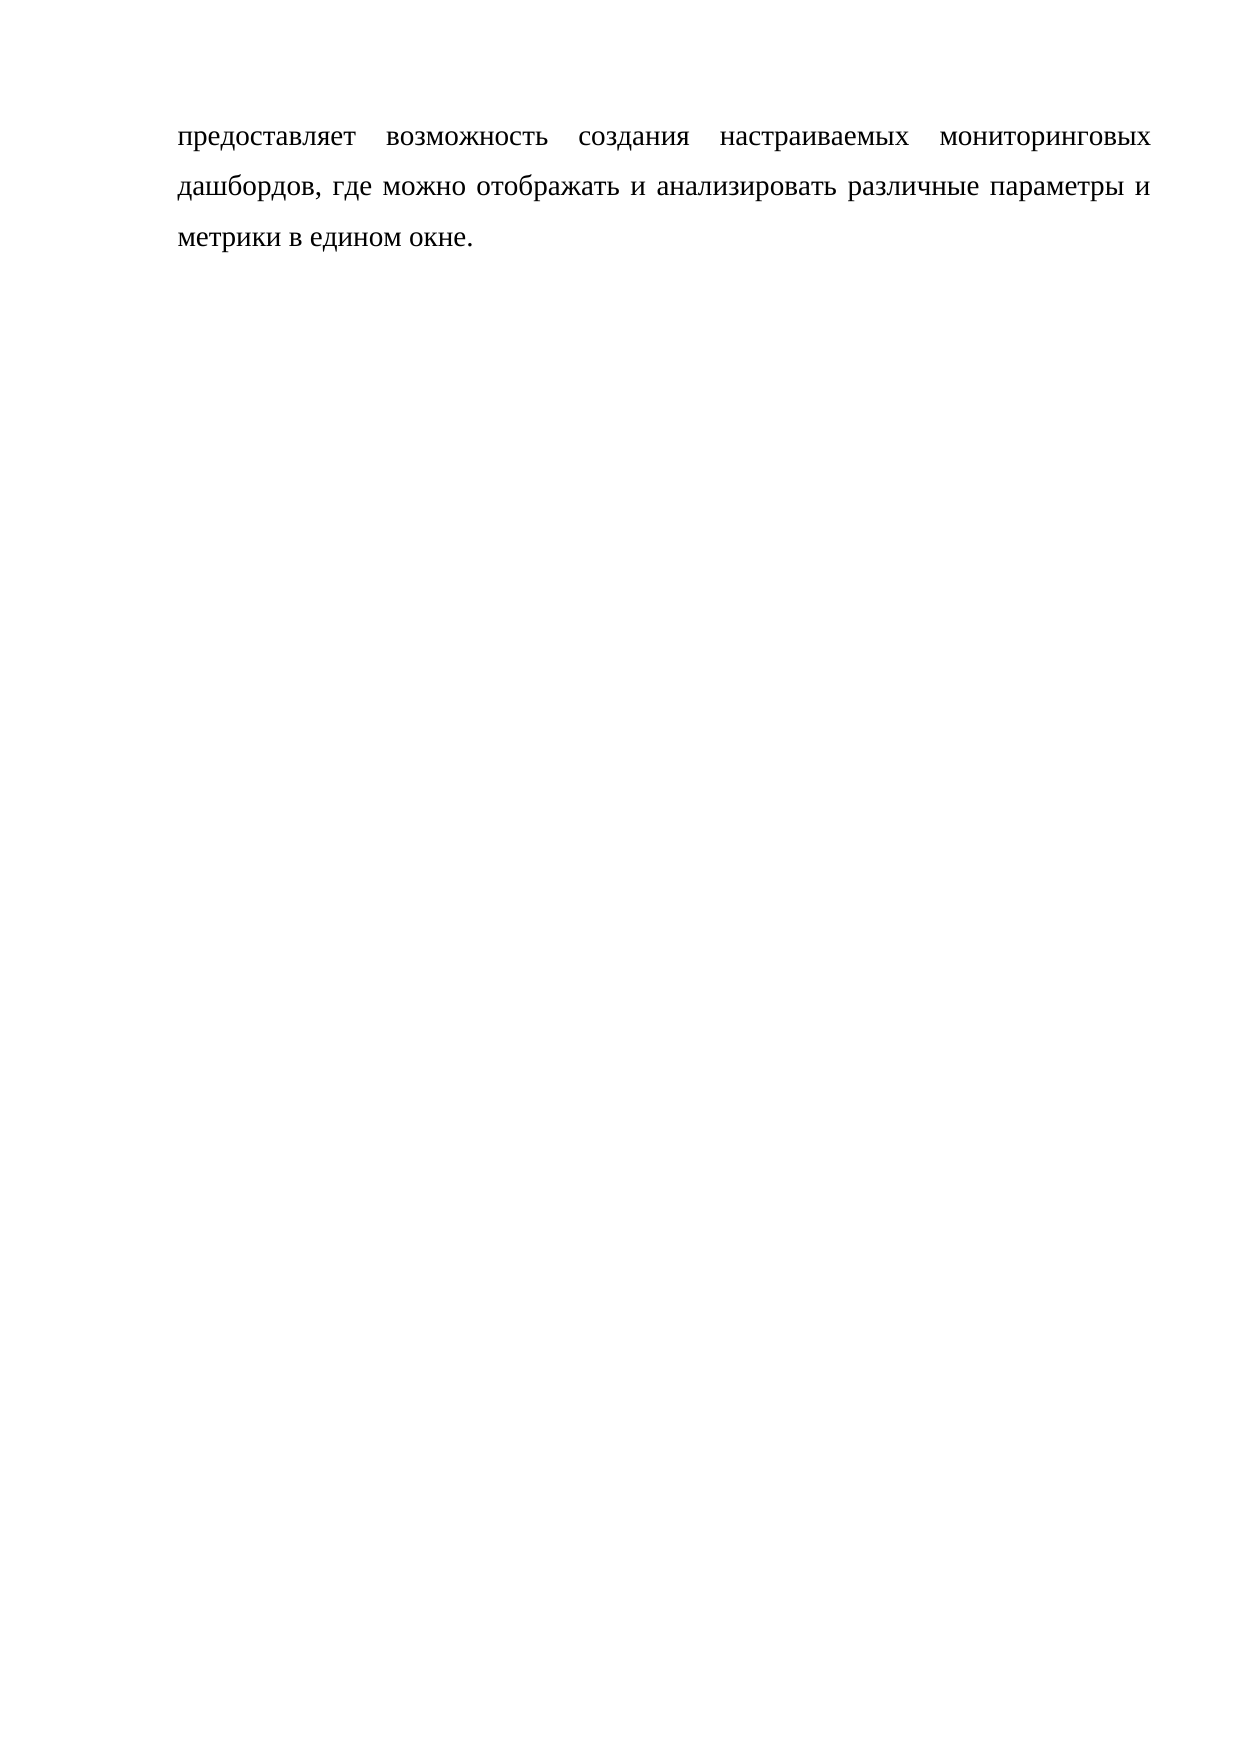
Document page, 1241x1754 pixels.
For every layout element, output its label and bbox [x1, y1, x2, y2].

text [177, 118, 1152, 252]
